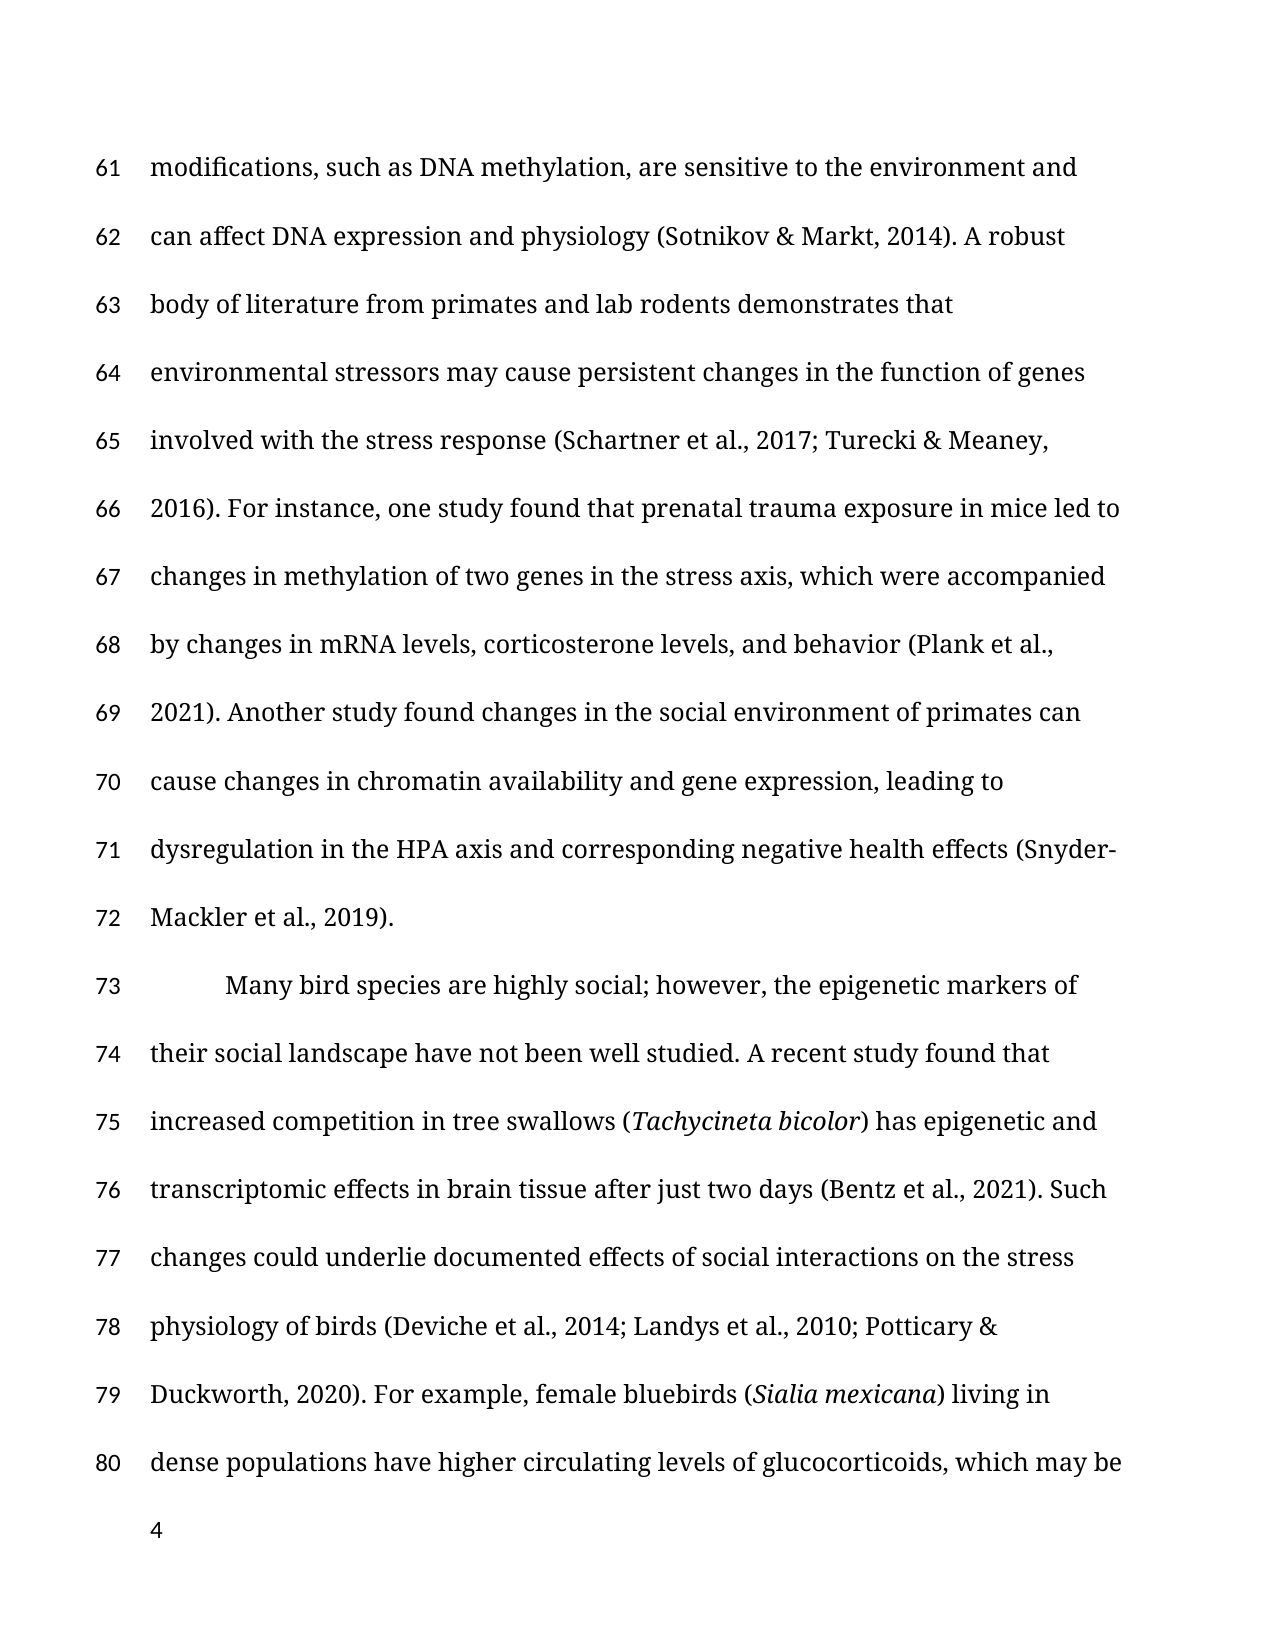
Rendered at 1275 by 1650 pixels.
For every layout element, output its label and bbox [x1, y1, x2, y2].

text [150, 150, 1125, 933]
text [150, 967, 1125, 1478]
